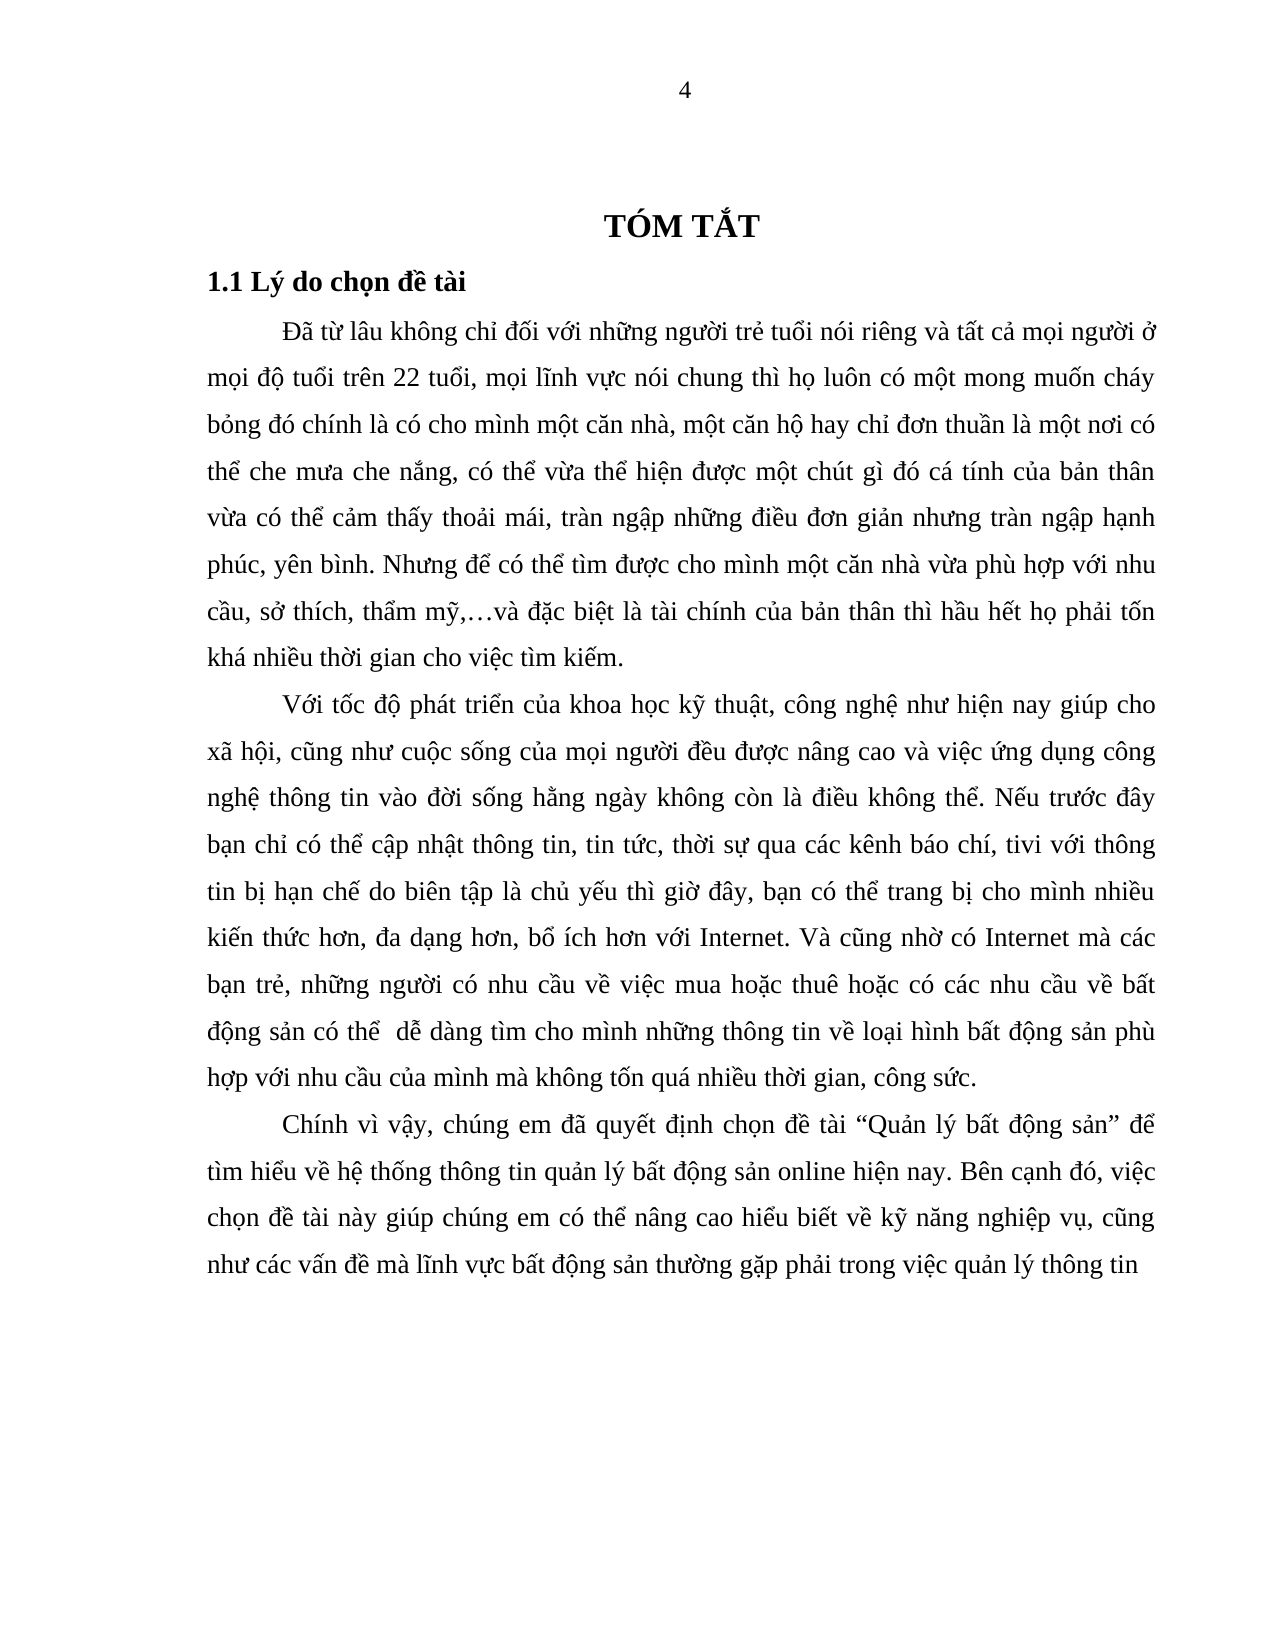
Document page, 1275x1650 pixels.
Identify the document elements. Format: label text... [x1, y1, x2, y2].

text Chính vì vậy, chúng em đã quyết định chọn đề tài “Quản lý bất động sản” để tìm hiểu về hệ thống thông tin quản lý bất động sản online hiện nay. Bên cạnh đó, việc chọn đề tài này giúp chúng em có thể nâng cao hiểu biết về kỹ năng nghiệp vụ, cũng như các vấn đề mà lĩnh vực bất động sản thường gặp phải trong việc quản lý thông tin [207, 1108, 1157, 1279]
list Lý do chọn đề tài [207, 264, 1157, 298]
text TÓM TẮT [207, 207, 1157, 245]
text Đã từ lâu không chỉ đối với những người trẻ tuổi nói riêng và tất cả mọi người ở mọi độ tuổi trên 22 tuổi, mọi lĩnh vực nói chung thì họ luôn có một mong muốn cháy bỏng đó chính là có cho mình một căn nhà, một căn hộ hay chỉ đơn thuần là một nơi có thể che mưa che nắng, có thể vừa thể hiện được một chút gì đó cá tính của bản thân vừa có thể cảm thấy thoải mái, tràn ngập những điều đơn giản nhưng tràn ngập hạnh phúc, yên bình. Nhưng để có thể tìm được cho mình một căn nhà vừa phù hợp với nhu cầu, sở thích, thẩm mỹ,…và đặc biệt là tài chính của bản thân thì hầu hết họ phải tốn khá nhiều thời gian cho việc tìm kiếm. [207, 314, 1157, 672]
text Với tốc độ phát triển của khoa học kỹ thuật, công nghệ như hiện nay giúp cho xã hội, cũng như cuộc sống của mọi người đều được nâng cao và việc ứng dụng công nghệ thông tin vào đời sống hằng ngày không còn là điều không thể. Nếu trước đây bạn chỉ có thể cập nhật thông tin, tin tức, thời sự qua các kênh báo chí, tivi với thông tin bị hạn chế do biên tập là chủ yếu thì giờ đây, bạn có thể trang bị cho mình nhiều kiến thức hơn, đa dạng hơn, bổ ích hơn với Internet. Và cũng nhờ có Internet mà các bạn trẻ, những người có nhu cầu về việc mua hoặc thuê hoặc có các nhu cầu về bất động sản có thể dễ dàng tìm cho mình những thông tin về loại hình bất động sản phù hợp với nhu cầu của mình mà không tốn quá nhiều thời gian, công sức. [207, 688, 1157, 1092]
